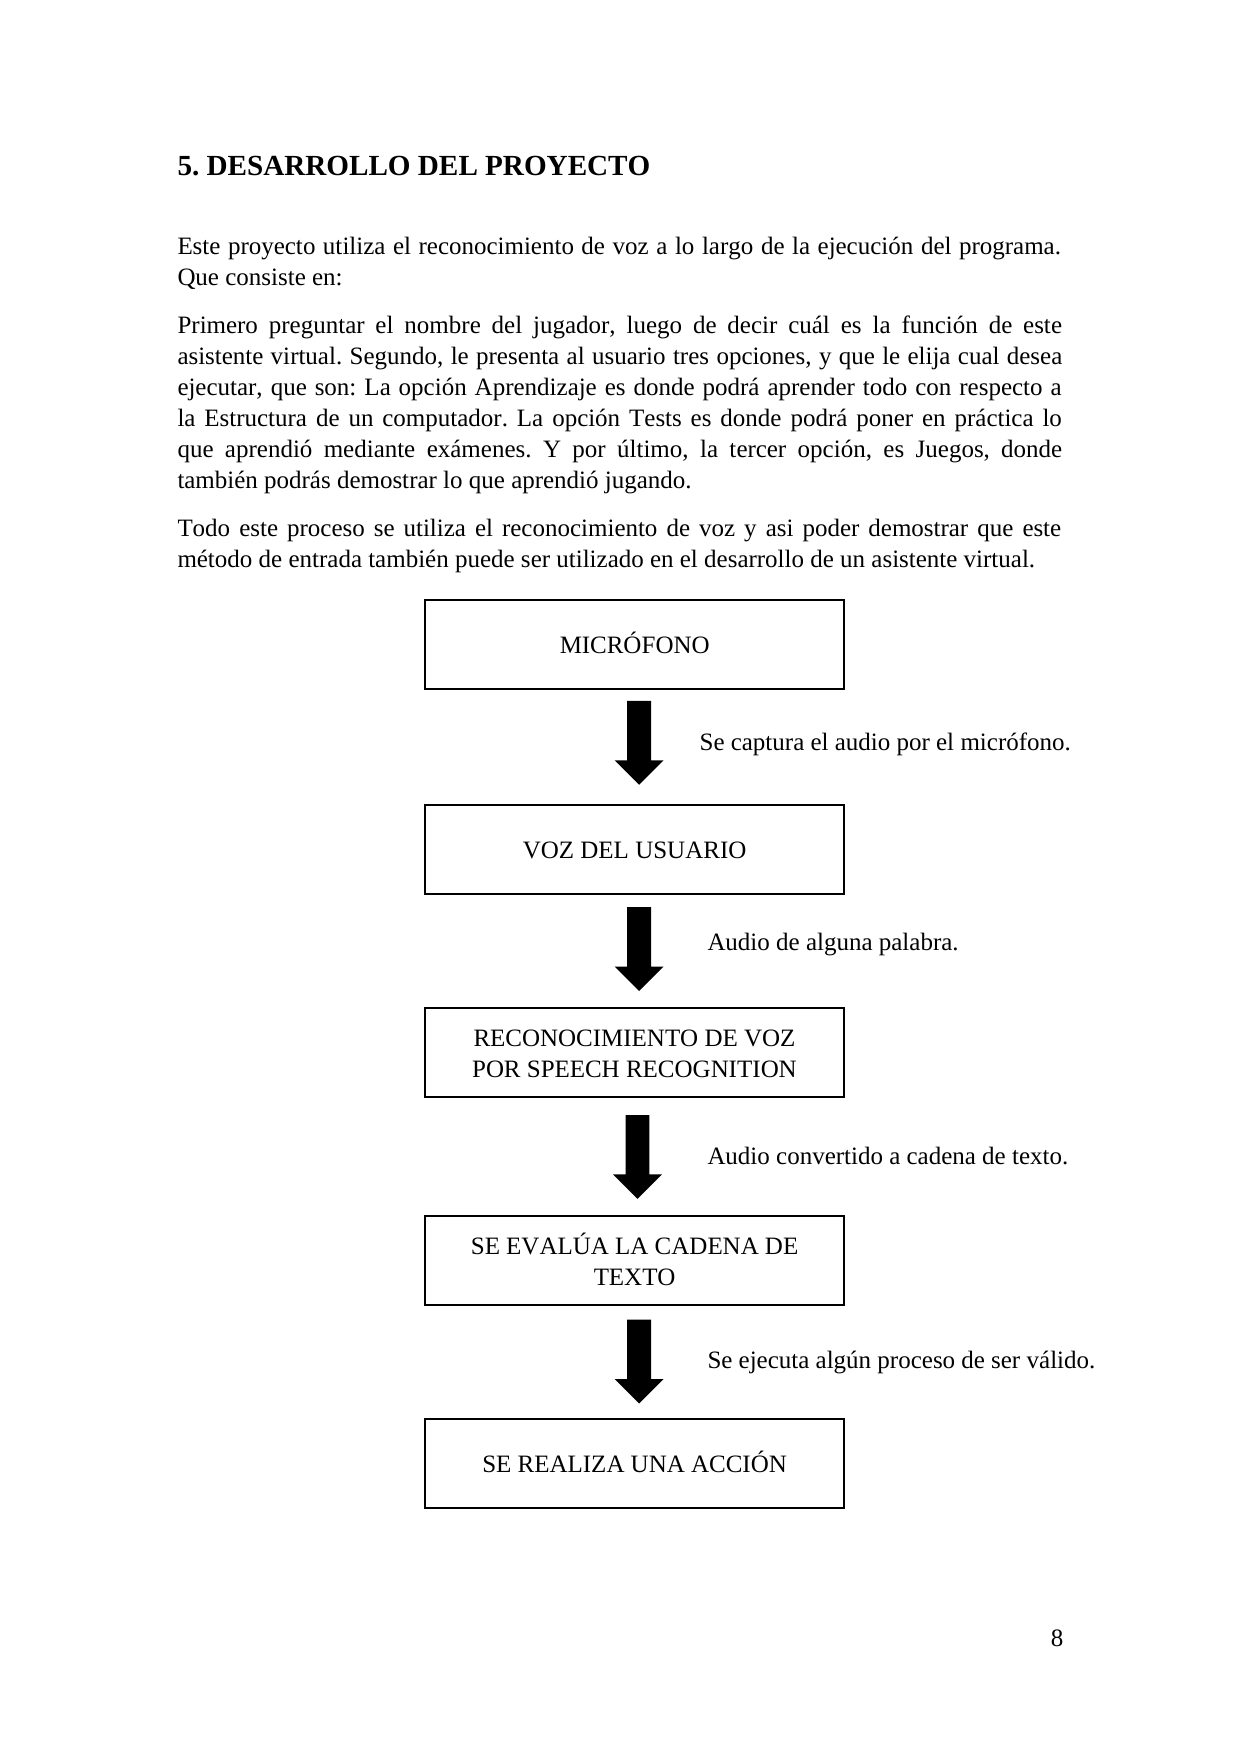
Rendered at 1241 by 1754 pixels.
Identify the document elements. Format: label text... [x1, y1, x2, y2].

text Este proyecto utiliza el reconocimiento de voz a lo largo de la ejecución del programa. Que consiste en: [177, 231, 1063, 291]
text Todo este proceso se utiliza el reconocimiento de voz y asi poder demostrar que este método de entrada también puede ser utilizado en el desarrollo de un asistente virtual. [177, 513, 1063, 573]
text Primero preguntar el nombre del jugador, luego de decir cuál es la función de este asistente virtual. Segundo, le presenta al usuario tres opciones, y que le elija cual desea ejecutar, que son: La opción Aprendizaje es donde podrá aprender todo con respecto a la Estructura de un computador. La opción Tests es donde podrá poner en práctica lo que aprendió mediante exámenes. Y por último, la tercer opción, es Juegos, donde también podrás demostrar lo que aprendió jugando. [177, 310, 1063, 494]
subtitle 5. DESARROLLO DEL PROYECTO [177, 148, 1063, 181]
